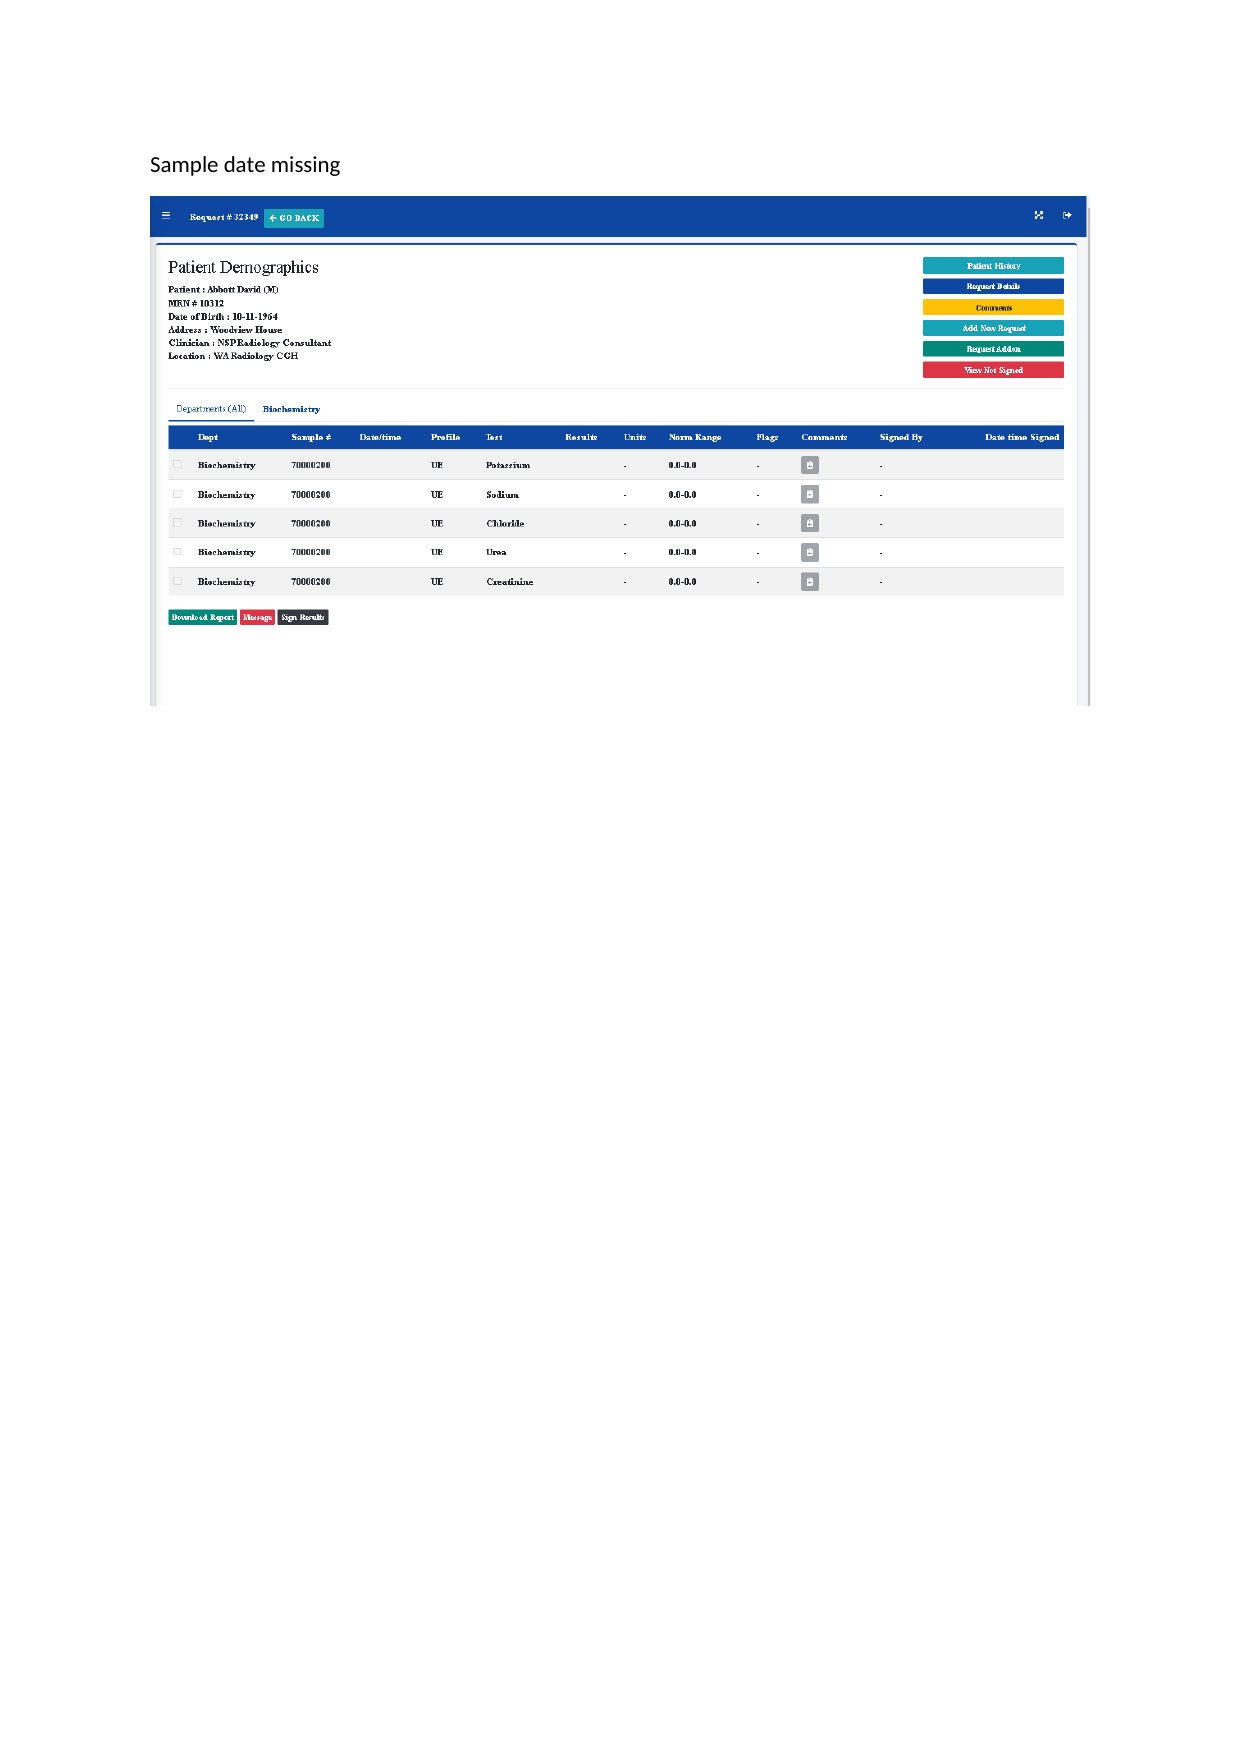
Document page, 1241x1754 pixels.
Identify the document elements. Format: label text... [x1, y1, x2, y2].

text Sample date missing [150, 150, 1090, 178]
picture [150, 196, 1091, 706]
